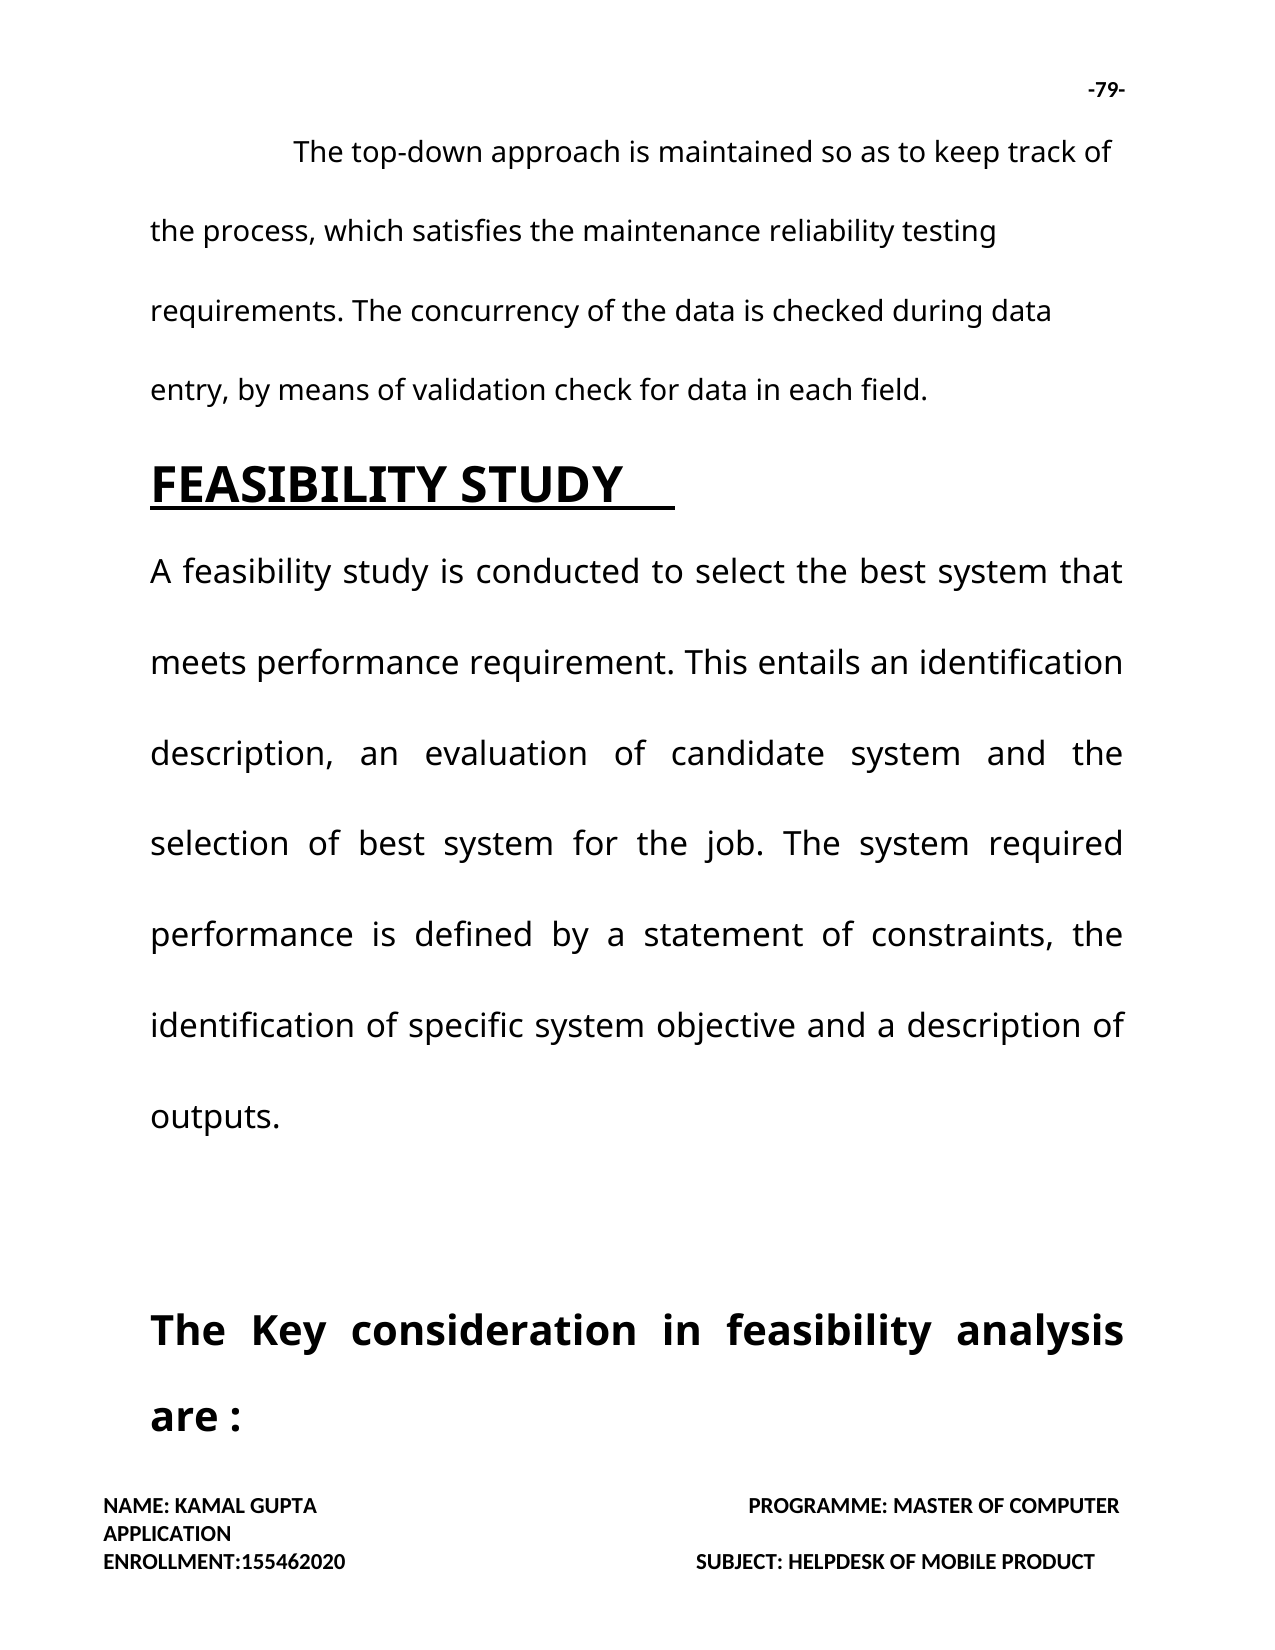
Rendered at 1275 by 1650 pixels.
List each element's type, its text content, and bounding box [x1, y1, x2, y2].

text FEASIBILITY STUDY [150, 448, 1125, 517]
text The Key consideration in feasibility analysis are : [150, 1301, 1125, 1443]
text A feasibility study is conducted to select the best system that meets performance requirement. This entails an identification description, an evaluation of candidate system and the selection of best system for the job. The system required performance is defined by a statement of constraints, the identification of specific system objective and a description of outputs. [150, 548, 1125, 1138]
text The top-down approach is maintained so as to keep track of the process, which satisfies the maintenance reliability testing requirements. The concurrency of the data is checked during data entry, by means of validation check for data in each field. [150, 131, 1125, 409]
